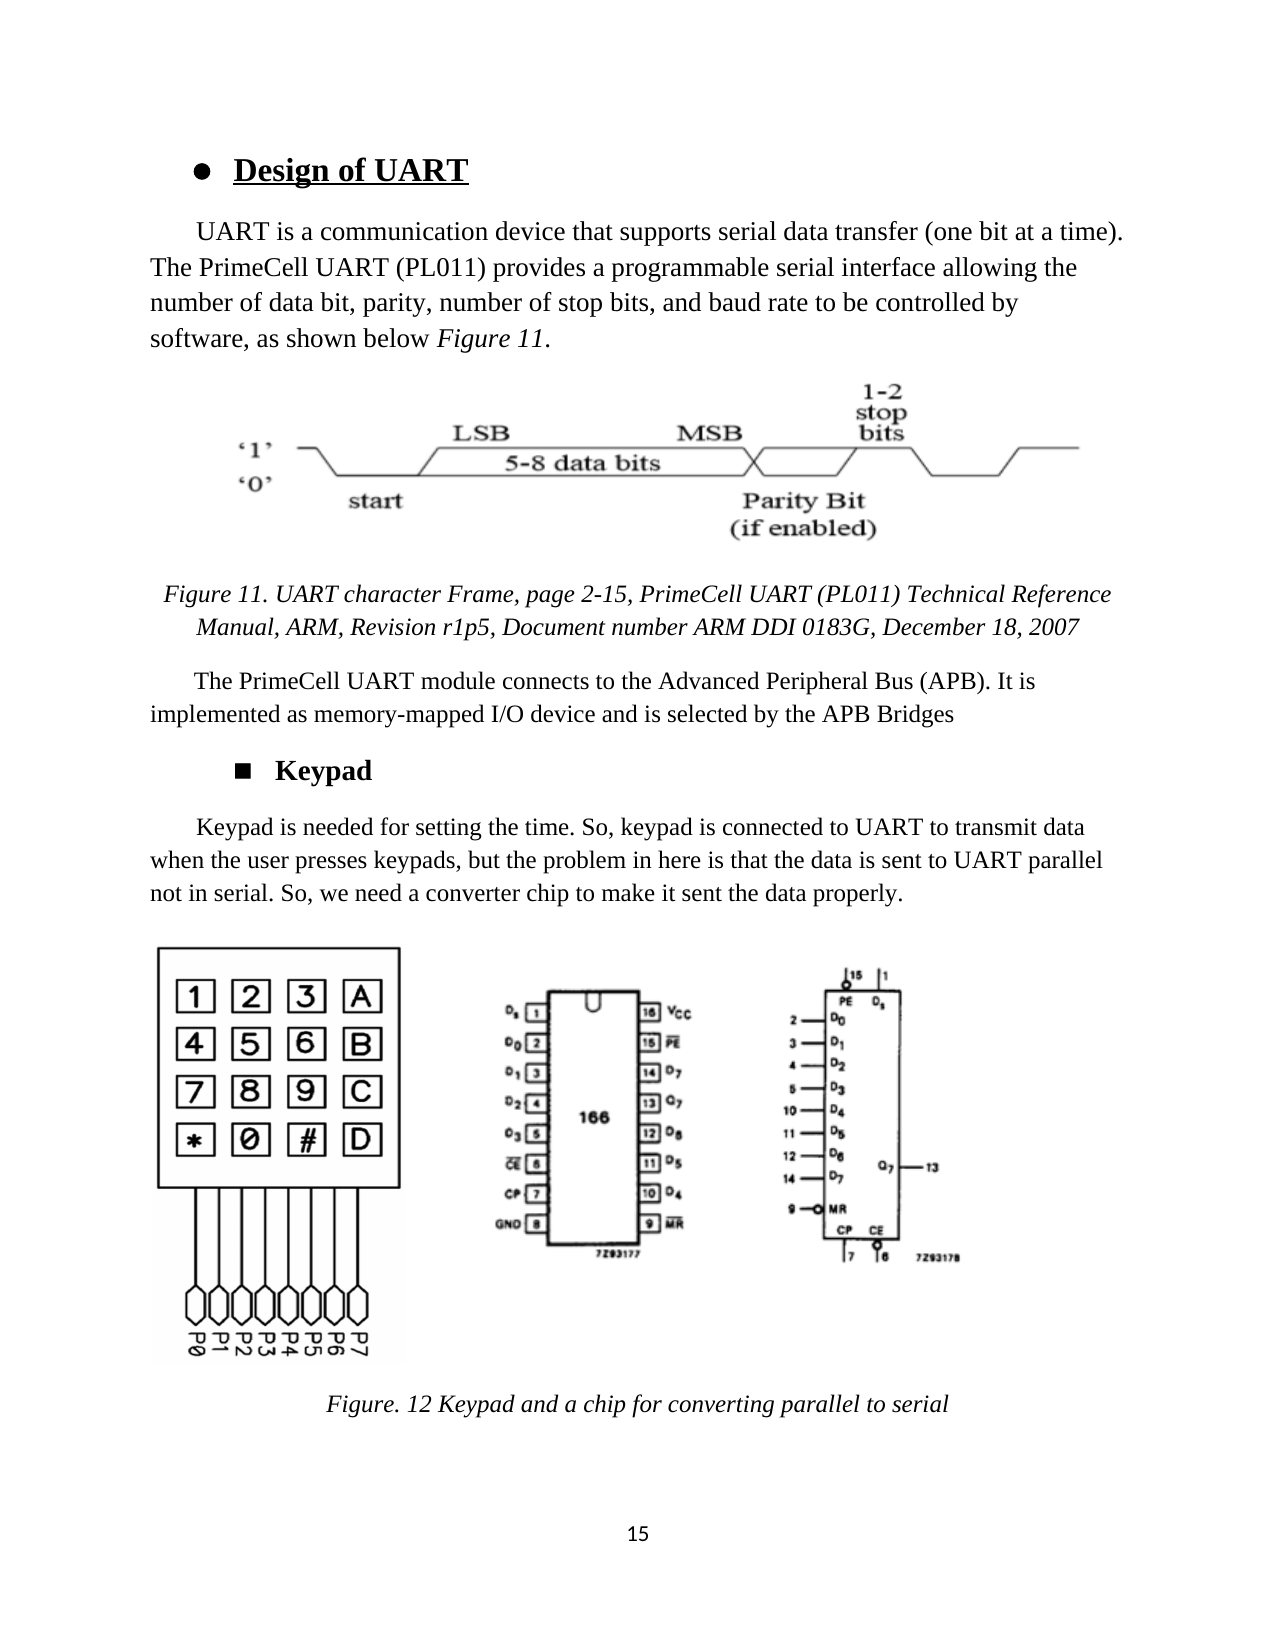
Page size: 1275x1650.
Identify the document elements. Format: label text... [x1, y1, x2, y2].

text Keypad is needed for setting the time. So, keypad is connected to UART to transmit data when the user presses keypads, but the problem in here is that the data is sent to UART parallel not in serial. So, we need a converter chip to make it sent the data properly. [150, 812, 1125, 907]
text UART is a communication device that supports serial data transfer (one bit at a time). The PrimeCell UART (PL011) provides a programmable serial interface allowing the number of data bit, parity, number of stop bits, and baud rate to be controlled by software, as shown below Figure 11. [150, 215, 1125, 353]
list Keypad [233, 753, 1125, 786]
picture [176, 379, 1150, 550]
text The PrimeCell UART module connects to the Advanced Peripheral Bus (APB). It is implemented as memory-mapped I/O device and is selected by the APB Bridges [150, 666, 1125, 728]
list Design of UART [192, 150, 1125, 188]
picture [463, 946, 1010, 1304]
